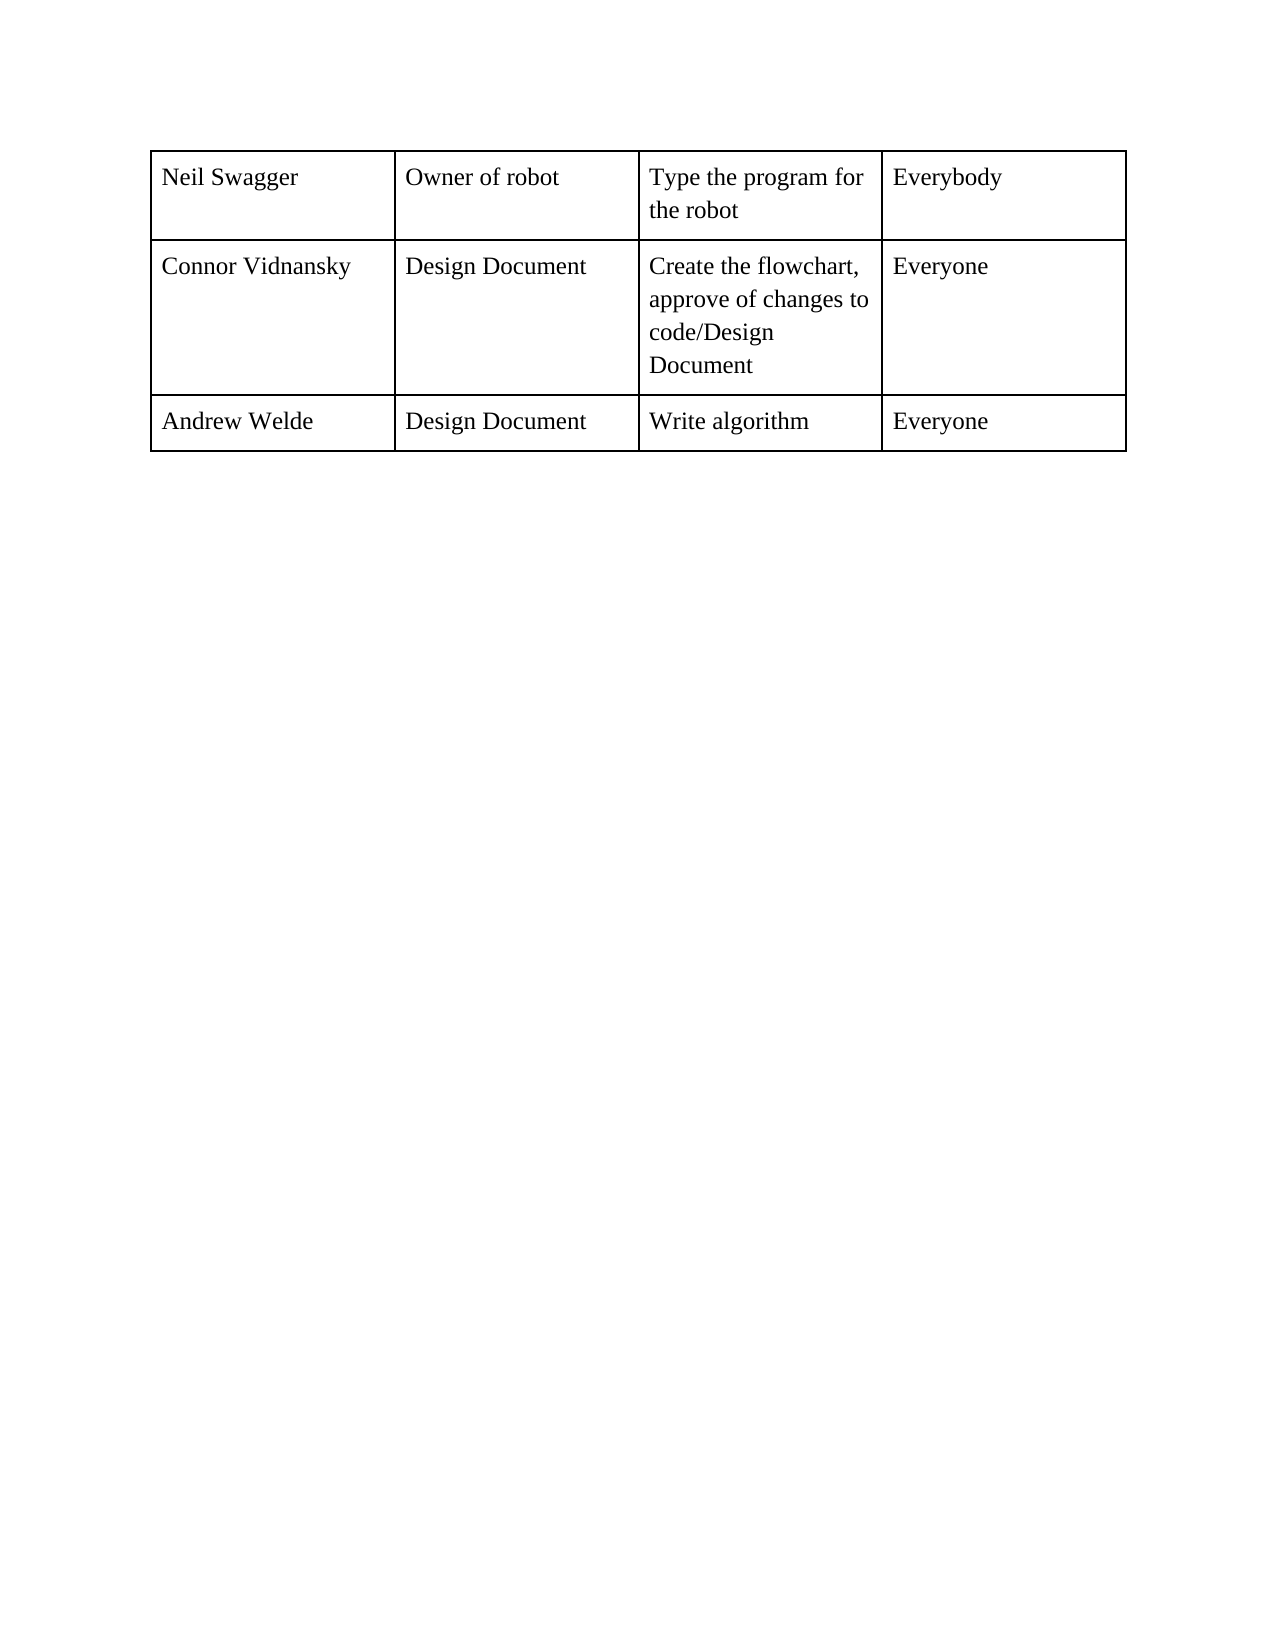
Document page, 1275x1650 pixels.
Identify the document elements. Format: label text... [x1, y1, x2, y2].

table_cell Type the program for the robot [640, 152, 881, 239]
table_cell Owner of robot [396, 152, 638, 239]
table_cell Create the flowchart, approve of changes to code/Design Document [640, 241, 881, 394]
table_cell Everybody [883, 152, 1125, 239]
table_cell Design Document [396, 396, 638, 450]
table_cell Everyone [883, 241, 1125, 394]
table_cell Everyone [883, 396, 1125, 450]
table_cell Write algorithm [640, 396, 881, 450]
table_cell Connor Vidnansky [152, 241, 394, 394]
table_cell Andrew Welde [152, 396, 394, 450]
table_cell Neil Swagger [152, 152, 394, 239]
table_cell Design Document [396, 241, 638, 394]
